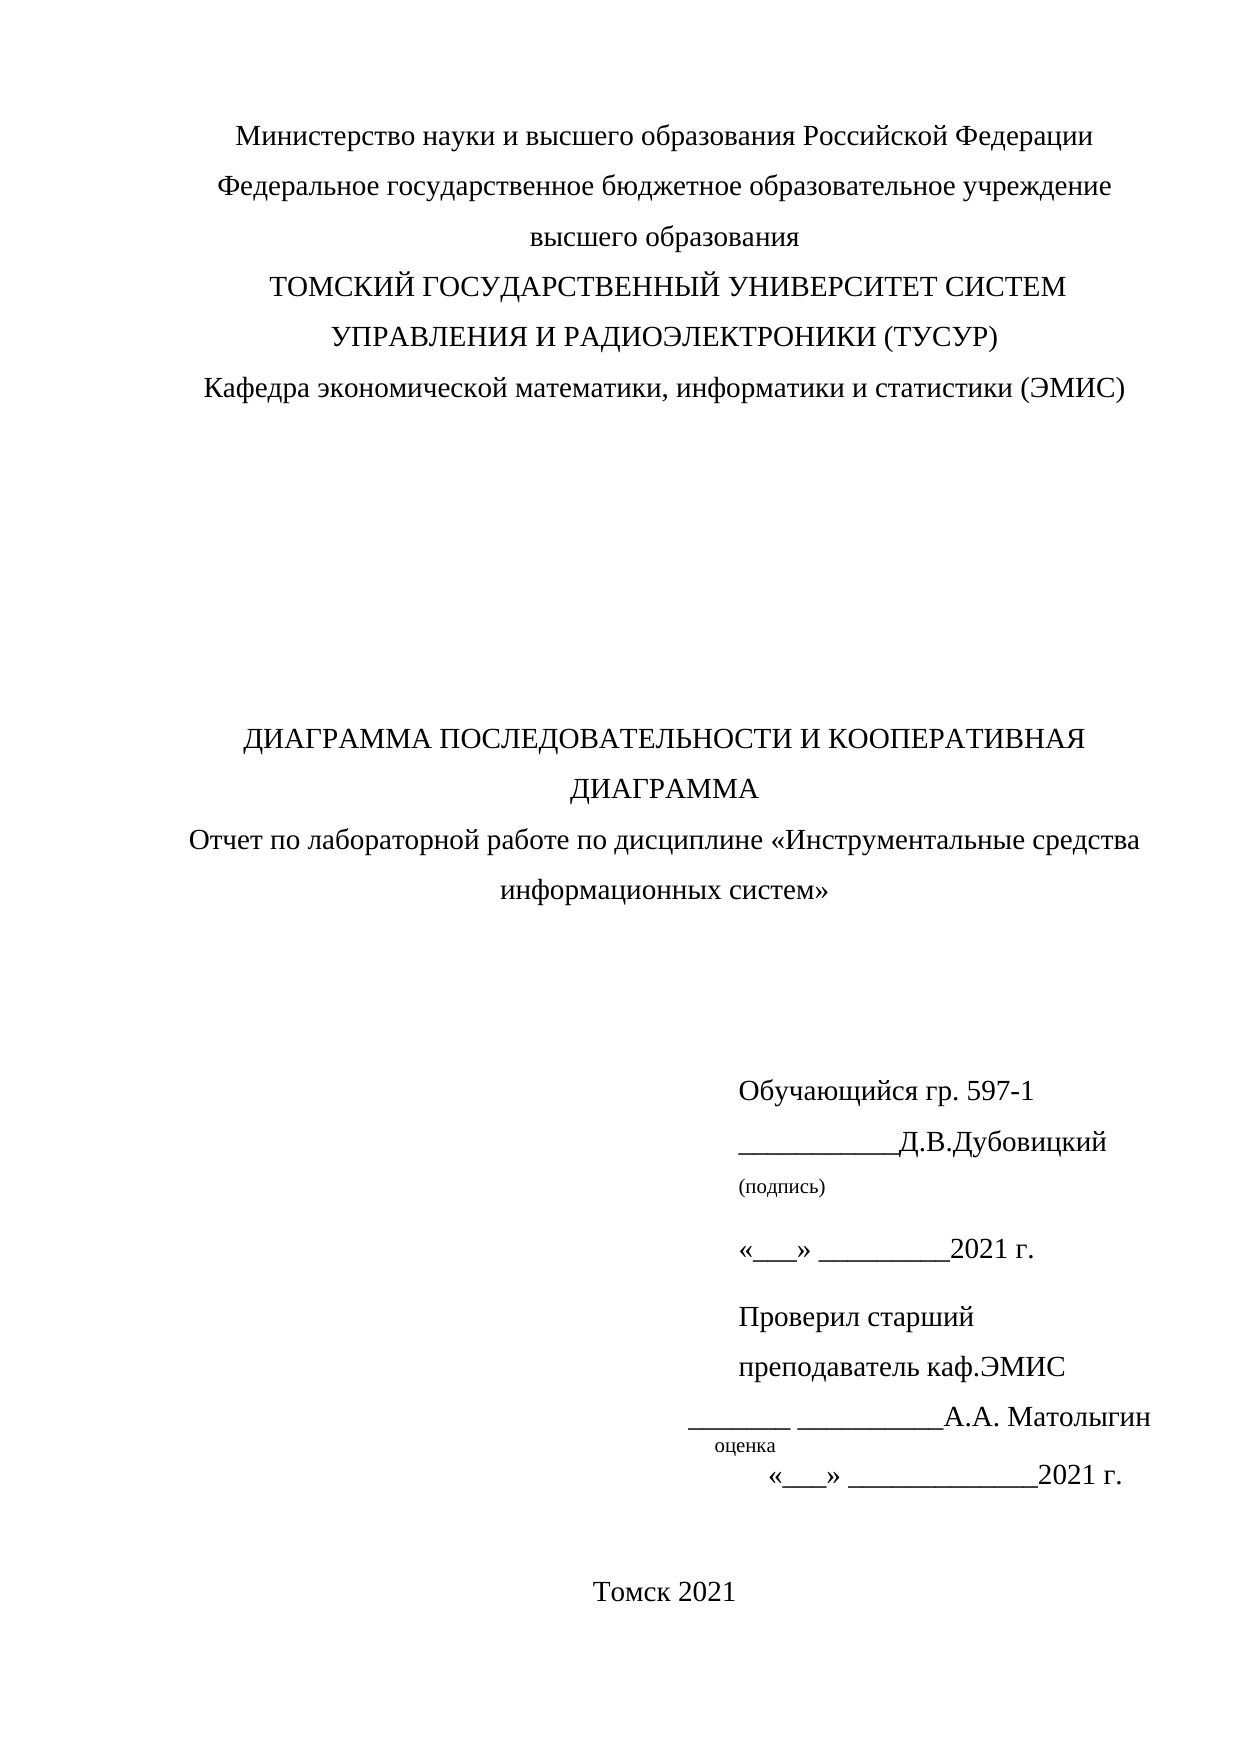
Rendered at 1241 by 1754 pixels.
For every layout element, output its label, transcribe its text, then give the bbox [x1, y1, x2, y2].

text _______ __________А.А. Матолыгин [614, 1399, 1152, 1433]
text ___________Д.В.Дубовицкий [738, 1124, 1152, 1157]
text ДИАГРАММА ПОСЛЕДОВАТЕЛЬНОСТИ И КООПЕРАТИВНАЯ ДИАГРАММА [177, 721, 1152, 805]
text «___» _____________2021 г. [768, 1457, 1152, 1491]
text «___» _________2021 г. [738, 1232, 1152, 1265]
text Кафедра экономической математики, информатики и статистики (ЭМИС) [177, 370, 1152, 403]
text ТОМСКИЙ ГОСУДАРСТВЕННЫЙ УНИВЕРСИТЕТ СИСТЕМ УПРАВЛЕНИЯ И РАДИОЭЛЕКТРОНИКИ (ТУСУР) [177, 269, 1152, 353]
text оценка [620, 1433, 1152, 1457]
text Федеральное государственное бюджетное образовательное учреждение высшего образования [177, 168, 1152, 252]
text Отчет по лабораторной работе по дисциплине «Инструментальные средства информационных систем» [177, 822, 1152, 906]
text Министерство науки и высшего образования Российской Федерации [177, 118, 1152, 152]
text Обучающийся гр. 597-1 [738, 1073, 1152, 1107]
text (подпись) [738, 1174, 1152, 1198]
text Проверил старший преподаватель каф.ЭМИС [738, 1299, 1152, 1383]
text Томск 2021 [177, 1574, 1152, 1608]
